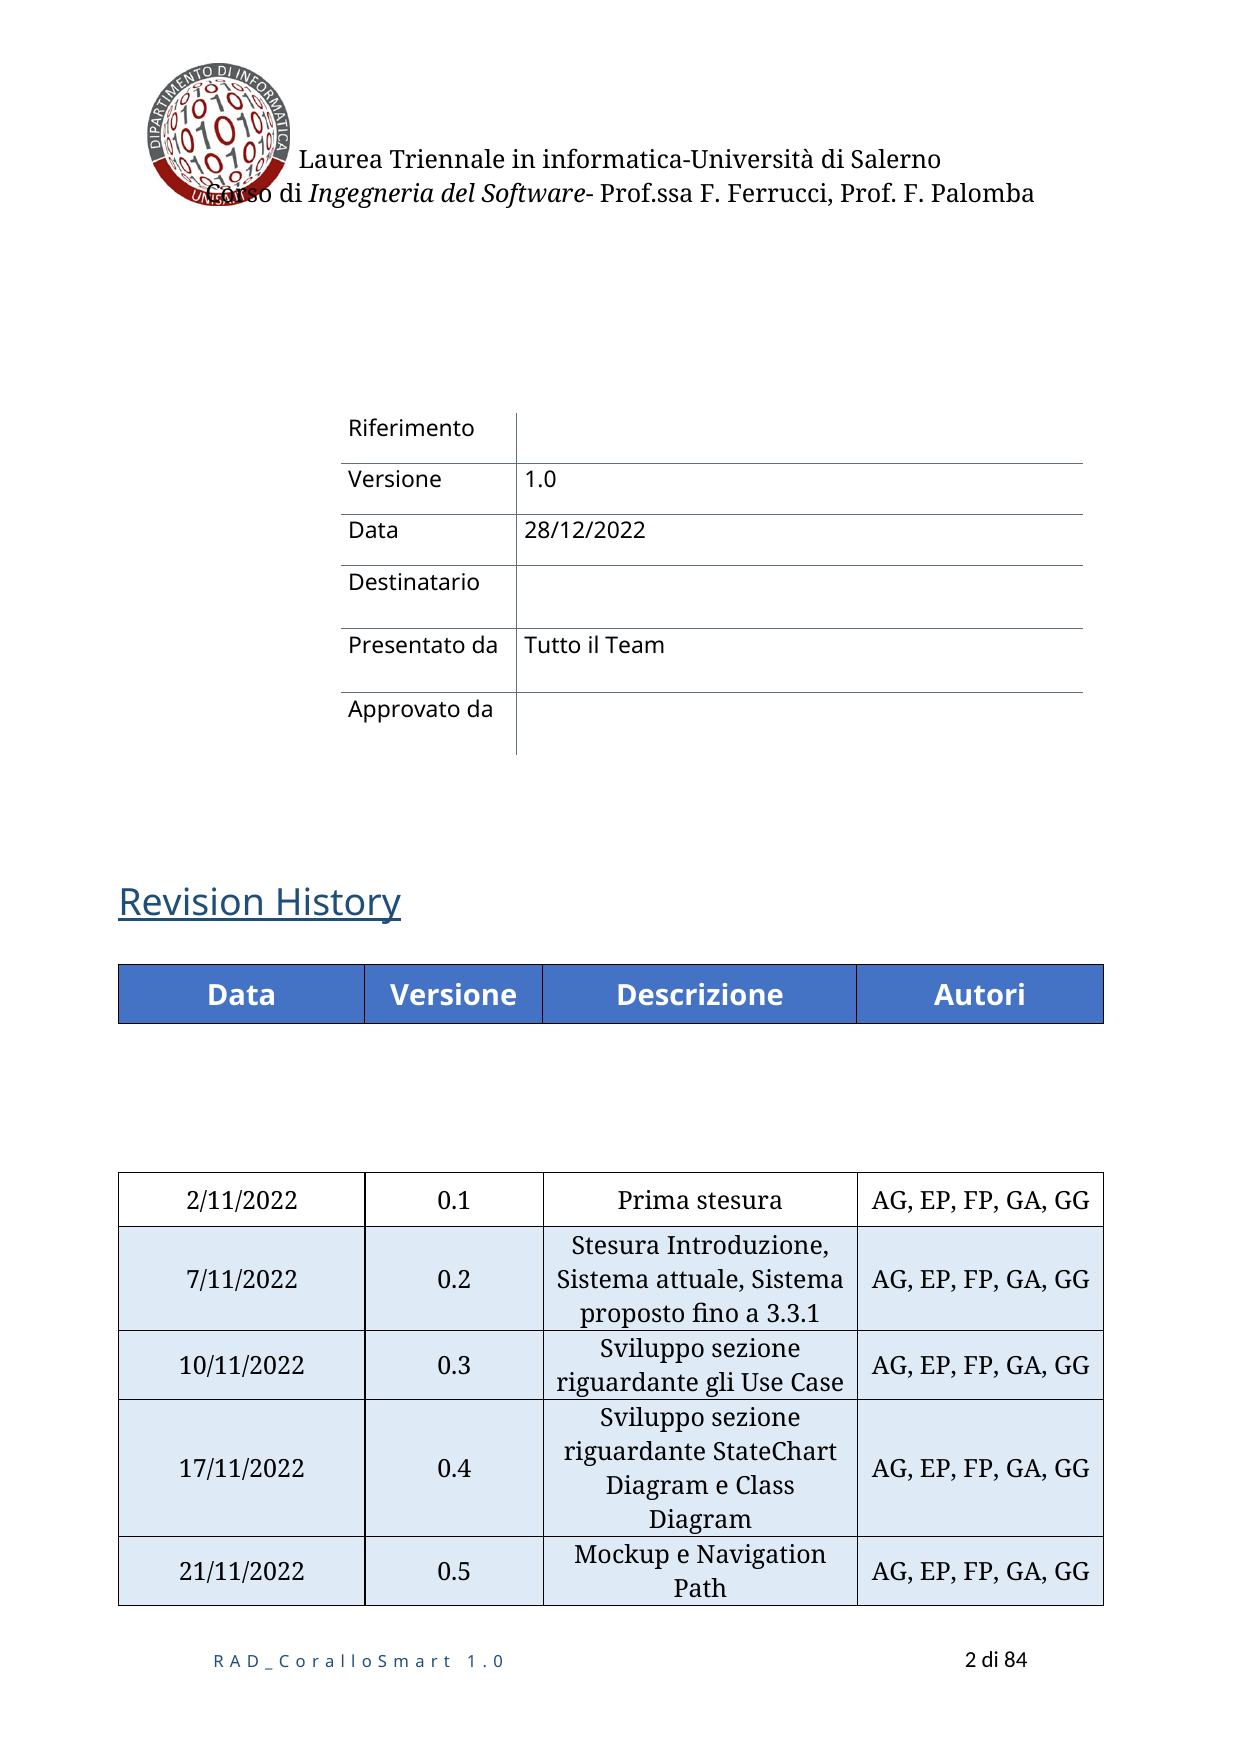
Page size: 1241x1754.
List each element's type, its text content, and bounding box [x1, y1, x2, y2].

table_cell 0.5 [366, 1537, 543, 1605]
table_cell 0.3 [366, 1331, 543, 1399]
text Revision History [118, 875, 1122, 926]
table_header RAD Requirements Analysis Document CoralloSmart [118, 244, 1107, 766]
table_cell 7/11/2022 [119, 1227, 364, 1329]
table_header Data [119, 965, 364, 1023]
table_cell AG, EP, FP, GA, GG [858, 1400, 1103, 1536]
table_header Prima stesura [544, 1173, 857, 1226]
table_cell Sviluppo sezione riguardante StateChart Diagram e Class Diagram [544, 1400, 857, 1536]
table_header Descrizione [543, 965, 856, 1023]
table_header Versione [365, 965, 542, 1023]
table_cell 0.2 [366, 1227, 543, 1329]
table_cell 21/11/2022 [119, 1537, 364, 1605]
table_header Autori [857, 965, 1103, 1023]
table_cell AG, EP, FP, GA, GG [858, 1331, 1103, 1399]
table_cell 0.4 [366, 1400, 543, 1536]
table_cell AG, EP, FP, GA, GG [858, 1537, 1103, 1605]
table_cell Sviluppo sezione riguardante gli Use Case [544, 1331, 857, 1399]
table_header 0.1 [366, 1173, 543, 1226]
table_cell AG, EP, FP, GA, GG [858, 1227, 1103, 1329]
table_cell 10/11/2022 [119, 1331, 364, 1399]
table_cell Stesura Introduzione, Sistema attuale, Sistema proposto fino a 3.3.1 [544, 1227, 857, 1329]
table_cell Mockup e Navigation Path [544, 1537, 857, 1605]
table_header AG, EP, FP, GA, GG [858, 1173, 1103, 1226]
table_cell 17/11/2022 [119, 1400, 364, 1536]
table_header 2/11/2022 [119, 1173, 364, 1226]
picture [147, 63, 290, 206]
